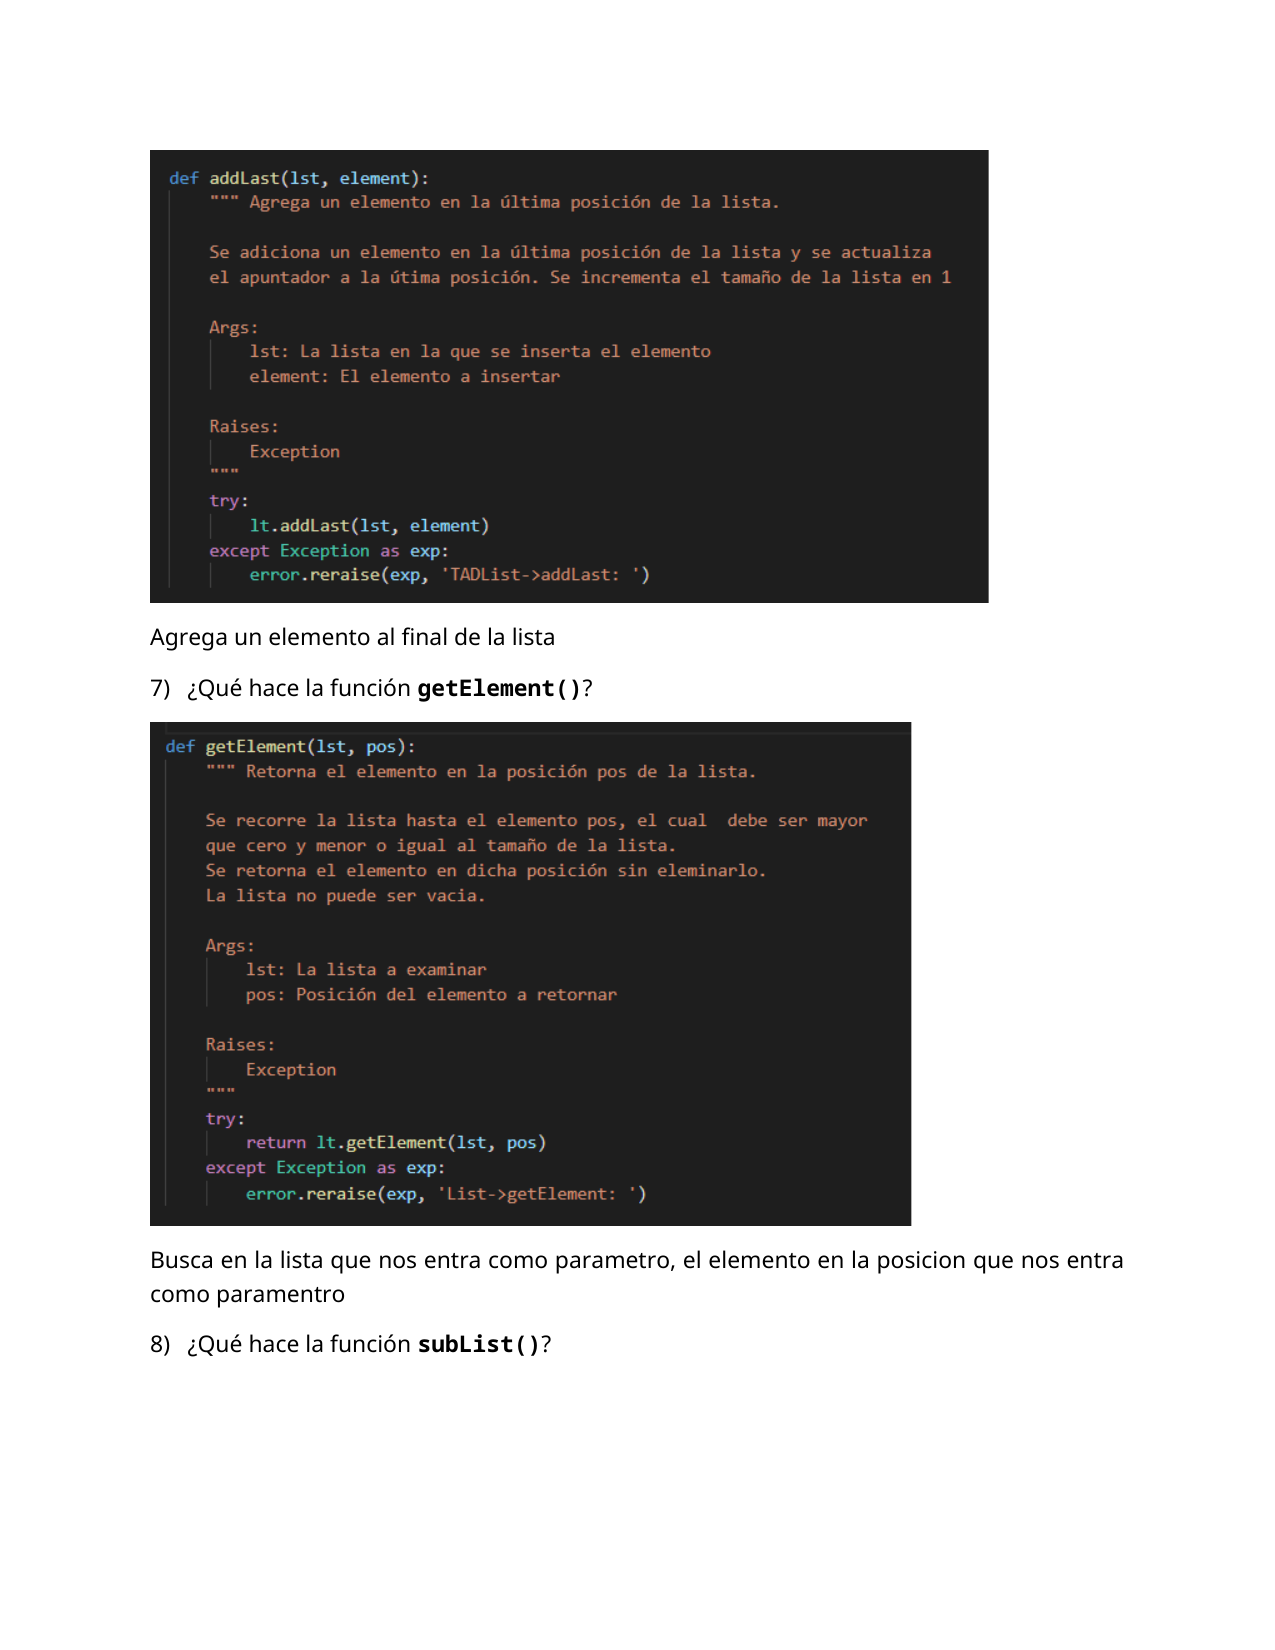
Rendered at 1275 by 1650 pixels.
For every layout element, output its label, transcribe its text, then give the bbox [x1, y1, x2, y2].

picture [150, 150, 989, 603]
picture [150, 722, 912, 1226]
list ¿Qué hace la función subList()? [150, 1328, 1125, 1360]
list ¿Qué hace la función getElement()? [150, 672, 1125, 703]
text Busca en la lista que nos entra como parametro, el elemento en la posicion que nos entra como paramentro [150, 1244, 1125, 1309]
text Agrega un elemento al final de la lista [150, 621, 1125, 652]
